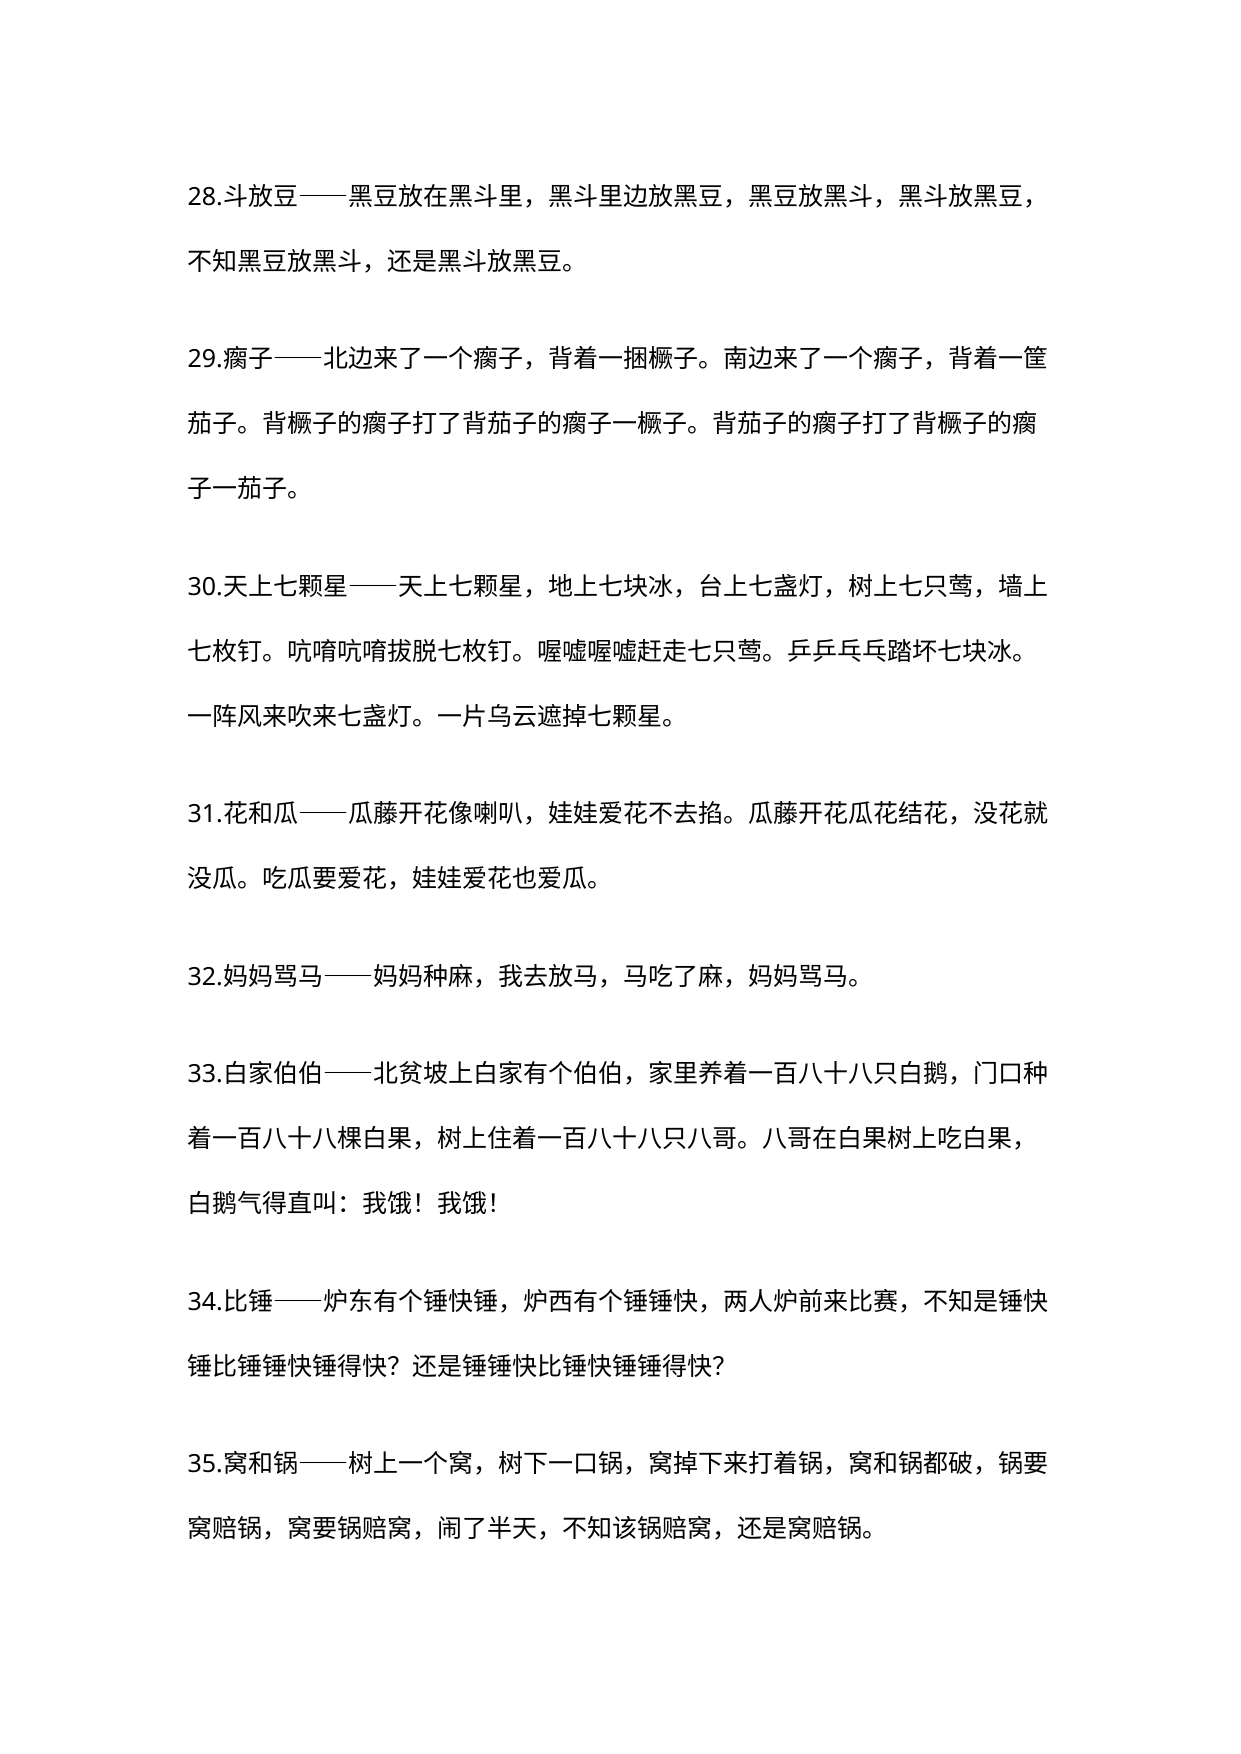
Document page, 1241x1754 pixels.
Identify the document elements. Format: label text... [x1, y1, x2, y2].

text 35.窝和锅——树上一个窝，树下一口锅，窝掉下来打着锅，窝和锅都破，锅要窝赔锅，窝要锅赔窝，闹了半天，不知该锅赔窝，还是窝赔锅。 [187, 1429, 1053, 1559]
text 33.白家伯伯——北贫坡上白家有个伯伯，家里养着一百八十八只白鹅，门口种着一百八十八棵白果，树上住着一百八十八只八哥。八哥在白果树上吃白果，白鹅气得直叫：我饿！我饿！ [187, 1039, 1053, 1234]
text 31.花和瓜——瓜藤开花像喇叭，娃娃爱花不去掐。瓜藤开花瓜花结花，没花就没瓜。吃瓜要爱花，娃娃爱花也爱瓜。 [187, 779, 1053, 909]
text 34.比锤——炉东有个锤快锤，炉西有个锤锤快，两人炉前来比赛，不知是锤快锤比锤锤快锤得快？还是锤锤快比锤快锤锤得快？ [187, 1267, 1053, 1397]
text 32.妈妈骂马——妈妈种麻，我去放马，马吃了麻，妈妈骂马。 [187, 942, 1053, 1007]
text 29.瘸子——北边来了一个瘸子，背着一捆橛子。南边来了一个瘸子，背着一筐茄子。背橛子的瘸子打了背茄子的瘸子一橛子。背茄子的瘸子打了背橛子的瘸子一茄子。 [187, 324, 1053, 519]
text 30.天上七颗星——天上七颗星，地上七块冰，台上七盏灯，树上七只莺，墙上七枚钉。吭唷吭唷拔脱七枚钉。喔嘘喔嘘赶走七只莺。乒乒乓乓踏坏七块冰。一阵风来吹来七盏灯。一片乌云遮掉七颗星。 [187, 552, 1053, 747]
text 28.斗放豆——黑豆放在黑斗里，黑斗里边放黑豆，黑豆放黑斗，黑斗放黑豆，不知黑豆放黑斗，还是黑斗放黑豆。 [187, 162, 1053, 292]
